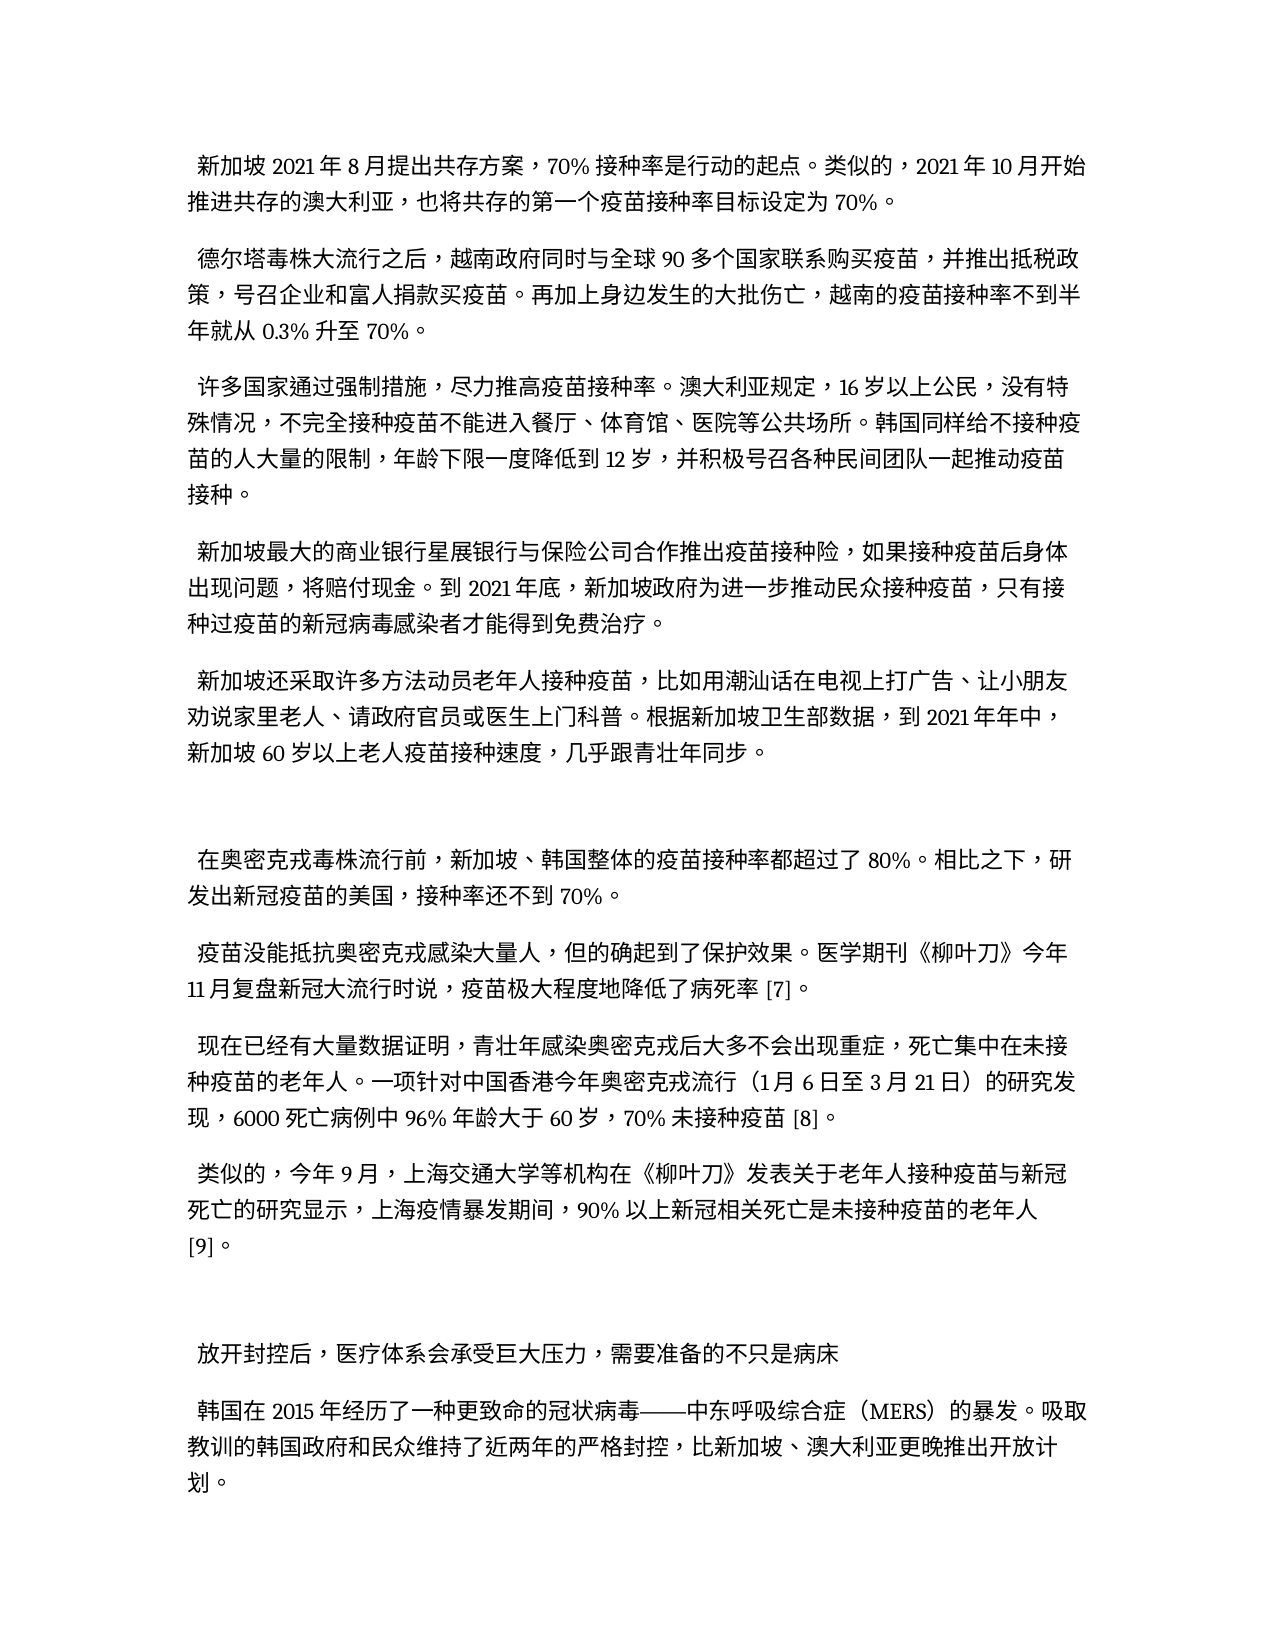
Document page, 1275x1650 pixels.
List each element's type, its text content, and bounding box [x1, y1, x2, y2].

text 现在已经有大量数据证明，青壮年感染奥密克戎后大多不会出现重症，死亡集中在未接种疫苗的老年人。一项针对中国香港今年奥密克戎流行（1 月 6 日至 3 月 21 日）的研究发现，6000 死亡病例中 96% 年龄大于 60 岁，70% 未接种疫苗 [8]。 [187, 1030, 1087, 1133]
text 新加坡最大的商业银行星展银行与保险公司合作推出疫苗接种险，如果接种疫苗后身体出现问题，将赔付现金。到 2021 年底，新加坡政府为进一步推动民众接种疫苗，只有接种过疫苗的新冠病毒感染者才能得到免费治疗。 [187, 536, 1087, 639]
text 新加坡 2021 年 8 月提出共存方案，70% 接种率是行动的起点。类似的，2021 年 10 月开始推进共存的澳大利亚，也将共存的第一个疫苗接种率目标设定为 70%。 [187, 150, 1087, 217]
text 放开封控后，医疗体系会承受巨大压力，需要准备的不只是病床 [187, 1338, 1087, 1369]
text 类似的，今年 9 月，上海交通大学等机构在《柳叶刀》发表关于老年人接种疫苗与新冠死亡的研究显示，上海疫情暴发期间，90% 以上新冠相关死亡是未接种疫苗的老年人 [9]。 [187, 1158, 1087, 1261]
text 在奥密克戎毒株流行前，新加坡、韩国整体的疫苗接种率都超过了 80%。相比之下，研发出新冠疫苗的美国，接种率还不到 70%。 [187, 844, 1087, 911]
text 许多国家通过强制措施，尽力推高疫苗接种率。澳大利亚规定，16 岁以上公民，没有特殊情况，不完全接种疫苗不能进入餐厅、体育馆、医院等公共场所。韩国同样给不接种疫苗的人大量的限制，年龄下限一度降低到 12 岁，并积极号召各种民间团队一起推动疫苗接种。 [187, 371, 1087, 510]
text 韩国在 2015 年经历了一种更致命的冠状病毒——中东呼吸综合症（MERS）的暴发。吸取教训的韩国政府和民众维持了近两年的严格封控，比新加坡、澳大利亚更晚推出开放计划。 [187, 1395, 1087, 1498]
text 德尔塔毒株大流行之后，越南政府同时与全球 90 多个国家联系购买疫苗，并推出抵税政策，号召企业和富人捐款买疫苗。再加上身边发生的大批伤亡，越南的疫苗接种率不到半年就从 0.3% 升至 70%。 [187, 243, 1087, 346]
text 新加坡还采取许多方法动员老年人接种疫苗，比如用潮汕话在电视上打广告、让小朋友劝说家里老人、请政府官员或医生上门科普。根据新加坡卫生部数据，到 2021 年年中，新加坡 60 岁以上老人疫苗接种速度，几乎跟青壮年同步。 [187, 664, 1087, 768]
text 疫苗没能抵抗奥密克戎感染大量人，但的确起到了保护效果。医学期刊《柳叶刀》今年 11 月复盘新冠大流行时说，疫苗极大程度地降低了病死率 [7]。 [187, 937, 1087, 1004]
